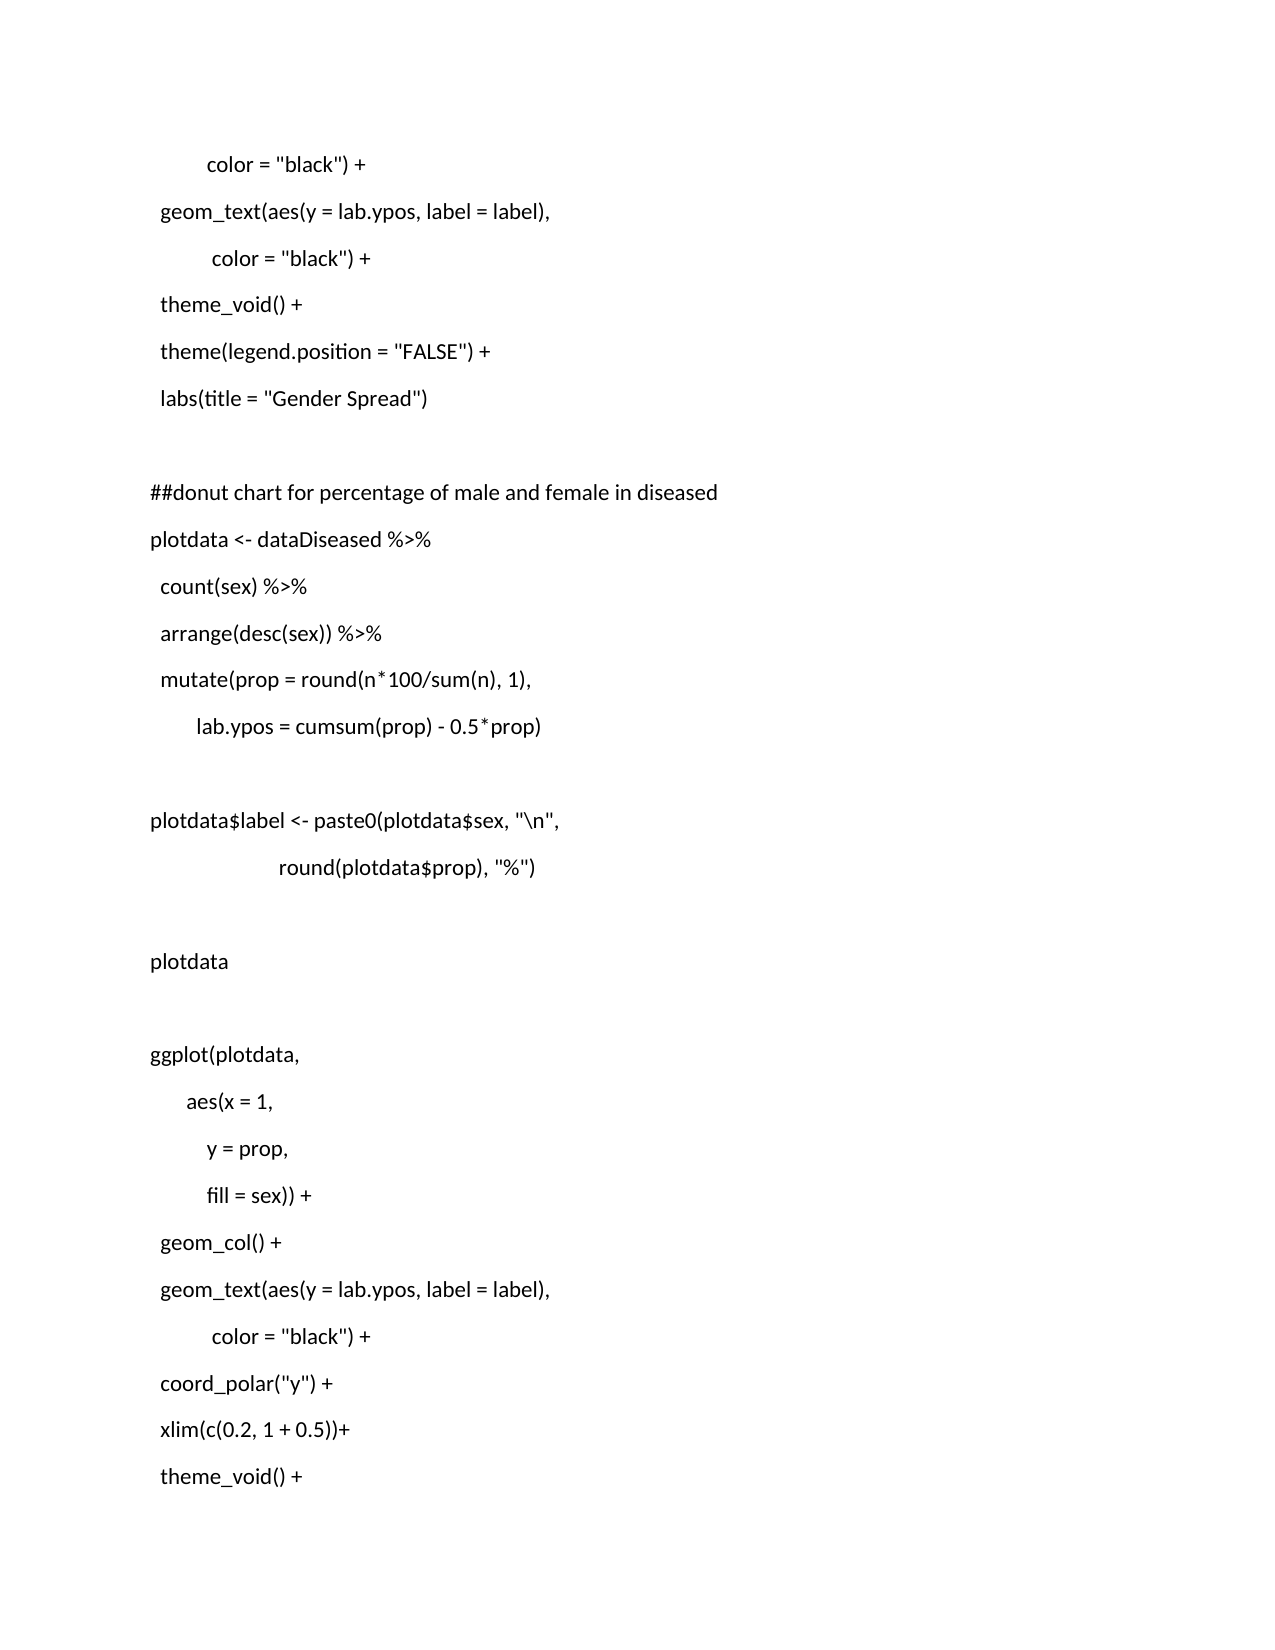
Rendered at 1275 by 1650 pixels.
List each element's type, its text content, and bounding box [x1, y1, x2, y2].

text round(plotdata$prop), "%") [150, 853, 1125, 881]
text labs(title = "Gender Spread") [150, 384, 1125, 412]
text theme_void() + [150, 291, 1125, 319]
text ##donut chart for percentage of male and female in diseased [150, 478, 1125, 506]
text plotdata$label <- paste0(plotdata$sex, "\n", [150, 806, 1125, 834]
text color = "black") + [150, 150, 1125, 178]
text color = "black") + [150, 1322, 1125, 1350]
text fill = sex)) + [150, 1181, 1125, 1209]
text xlim(c(0.2, 1 + 0.5))+ [150, 1416, 1125, 1444]
text plotdata <- dataDiseased %>% [150, 525, 1125, 553]
text geom_text(aes(y = lab.ypos, label = label), [150, 1275, 1125, 1303]
text count(sex) %>% [150, 572, 1125, 600]
text mutate(prop = round(n*100/sum(n), 1), [150, 666, 1125, 694]
text y = prop, [150, 1134, 1125, 1162]
text geom_text(aes(y = lab.ypos, label = label), [150, 197, 1125, 225]
text theme(legend.position = "FALSE") + [150, 337, 1125, 366]
text aes(x = 1, [150, 1087, 1125, 1116]
text plotdata [150, 947, 1125, 975]
text lab.ypos = cumsum(prop) - 0.5*prop) [150, 712, 1125, 741]
text color = "black") + [150, 244, 1125, 272]
text coord_polar("y") + [150, 1369, 1125, 1397]
text theme_void() + [150, 1462, 1125, 1491]
text arrange(desc(sex)) %>% [150, 619, 1125, 647]
text ggplot(plotdata, [150, 1041, 1125, 1069]
text geom_col() + [150, 1228, 1125, 1256]
